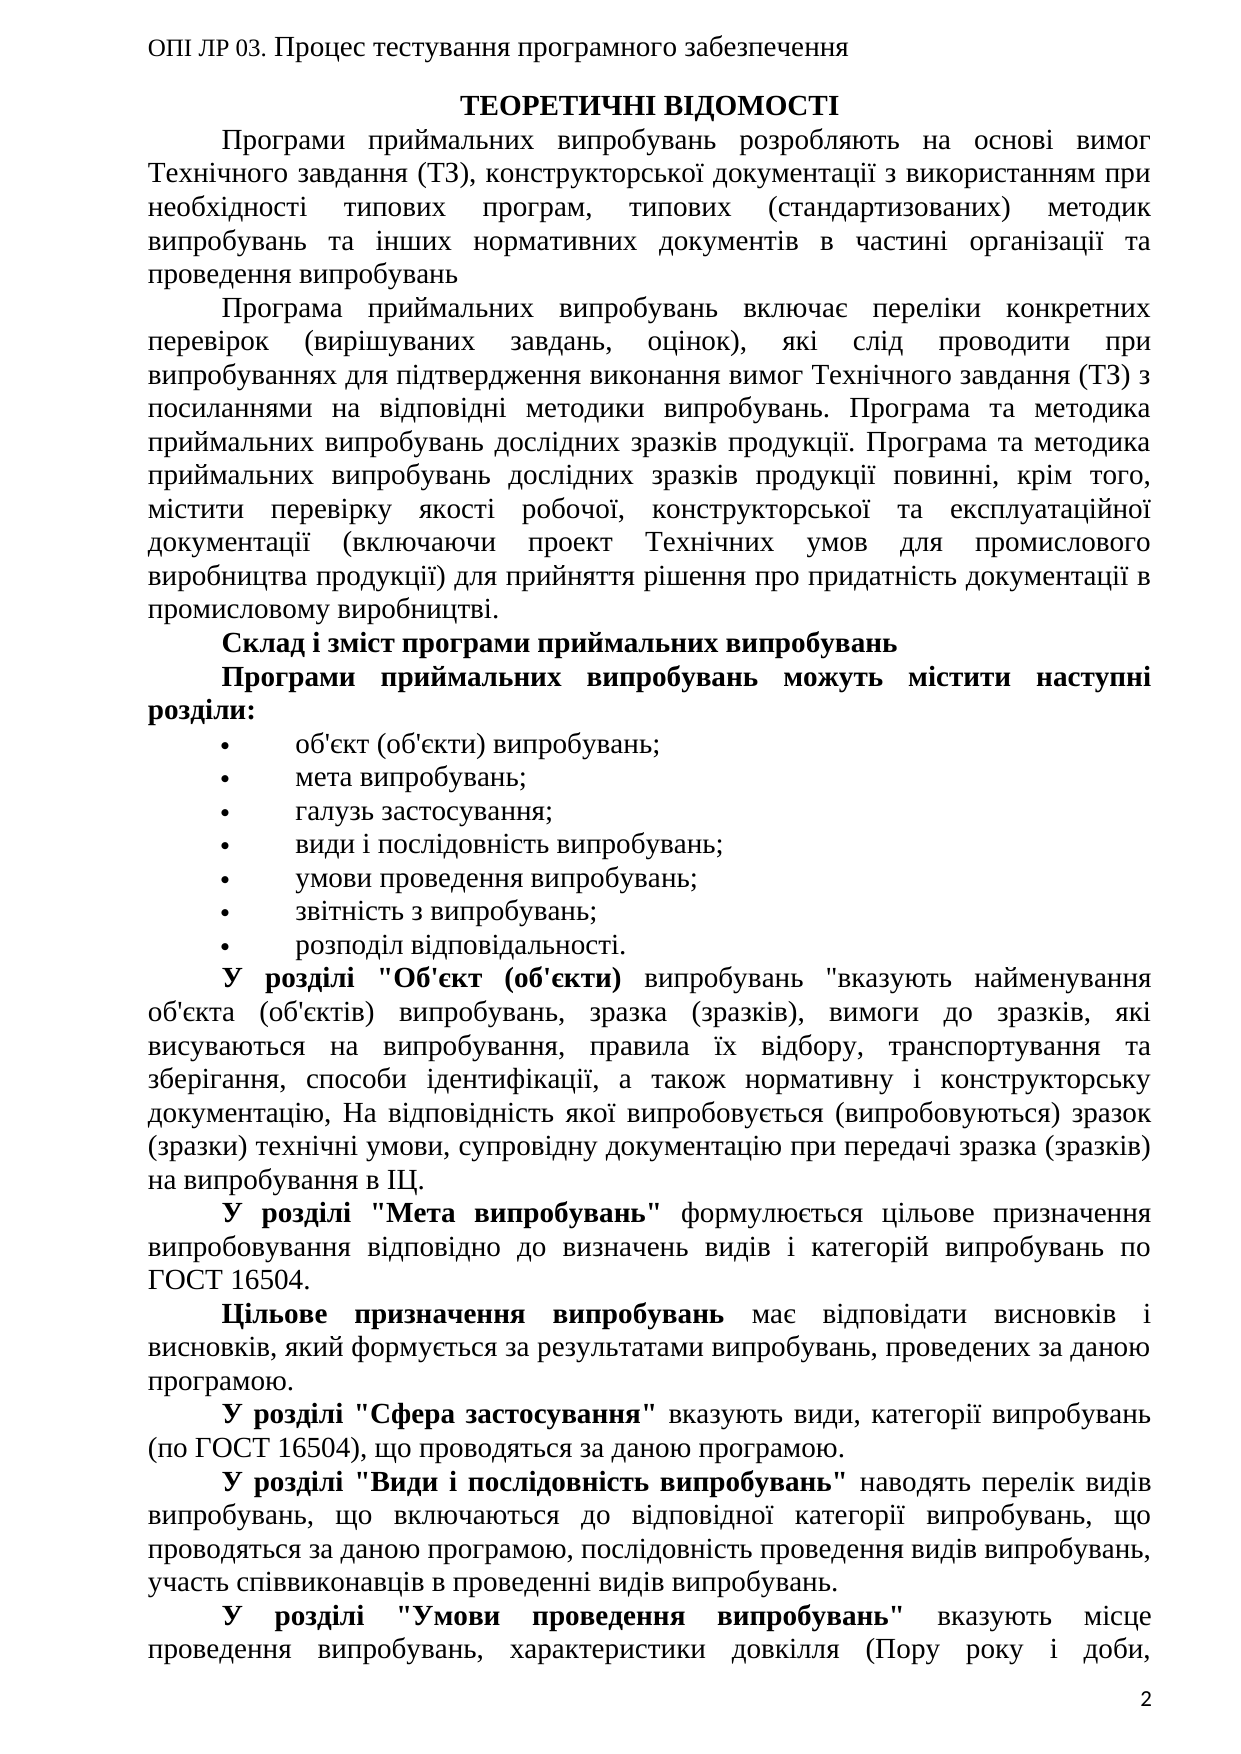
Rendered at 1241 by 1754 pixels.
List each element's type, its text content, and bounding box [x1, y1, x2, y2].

text У розділі "Об'єкт (об'єкти) випробувань "вказують найменування об'єкта (об'єктів) випробувань, зразка (зразків), вимоги до зразків, які висуваються на випробування, правила їх відбору, транспортування та зберігання, способи ідентифікації, а також нормативну і конструкторську документацію, На відповідність якої випробовується (випробовуються) зразок (зразки) технічні умови, супровідну документацію при передачі зразка (зразків) на випробування в ІЦ. [148, 961, 1152, 1195]
text У розділі "Мета випробувань" формулюється цільове призначення випробовування відповідно до визначень видів і категорій випробувань по ГОСТ 16504. [148, 1195, 1152, 1296]
text У розділі "Види і послідовність випробувань" наводять перелік видів випробувань, що включаються до відповідної категорії випробувань, що проводяться за даною програмою, послідовність проведення видів випробувань, участь співвиконавців в проведенні видів випробувань. [148, 1464, 1152, 1598]
text Програми приймальних випробувань можуть містити наступні розділи: [148, 659, 1152, 726]
list мета випробувань; [148, 759, 1152, 793]
text ТЕОРЕТИЧНІ ВІДОМОСТІ [148, 88, 1152, 122]
list умови проведення випробувань; [148, 860, 1152, 893]
list звітність з випробувань; [148, 893, 1152, 927]
text Програма приймальних випробувань включає переліки конкретних перевірок (вирішуваних завдань, оцінок), які слід проводити при випробуваннях для підтвердження виконання вимог Технічного завдання (ТЗ) з посиланнями на відповідні методики випробувань. Програма та методика приймальних випробувань дослідних зразків продукції. Програма та методика приймальних випробувань дослідних зразків продукції повинні, крім того, містити перевірку якості робочої, конструкторської та експлуатаційної документації (включаючи проект Технічних умов для промислового виробництва продукції) для прийняття рішення про придатність документації в промисловому виробництві. [148, 290, 1152, 625]
list розподіл відповідальності. [148, 927, 1152, 961]
text Програми приймальних випробувань розробляють на основі вимог Технічного завдання (ТЗ), конструкторської документації з використанням при необхідності типових програм, типових (стандартизованих) методик випробувань та інших нормативних документів в частині організації та проведення випробувань [148, 122, 1152, 290]
text Склад і зміст програми приймальних випробувань [148, 625, 1152, 659]
list об'єкт (об'єкти) випробувань; [148, 726, 1152, 759]
list галузь застосування; [148, 793, 1152, 826]
text У розділі "Сфера застосування" вказують види, категорії випробувань (по ГОСТ 16504), що проводяться за даною програмою. [148, 1397, 1152, 1464]
list види і послідовність випробувань; [148, 826, 1152, 860]
text Цільове призначення випробувань має відповідати висновків і висновків, який формується за результатами випробувань, проведених за даною програмою. [148, 1296, 1152, 1397]
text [148, 1598, 1152, 1665]
